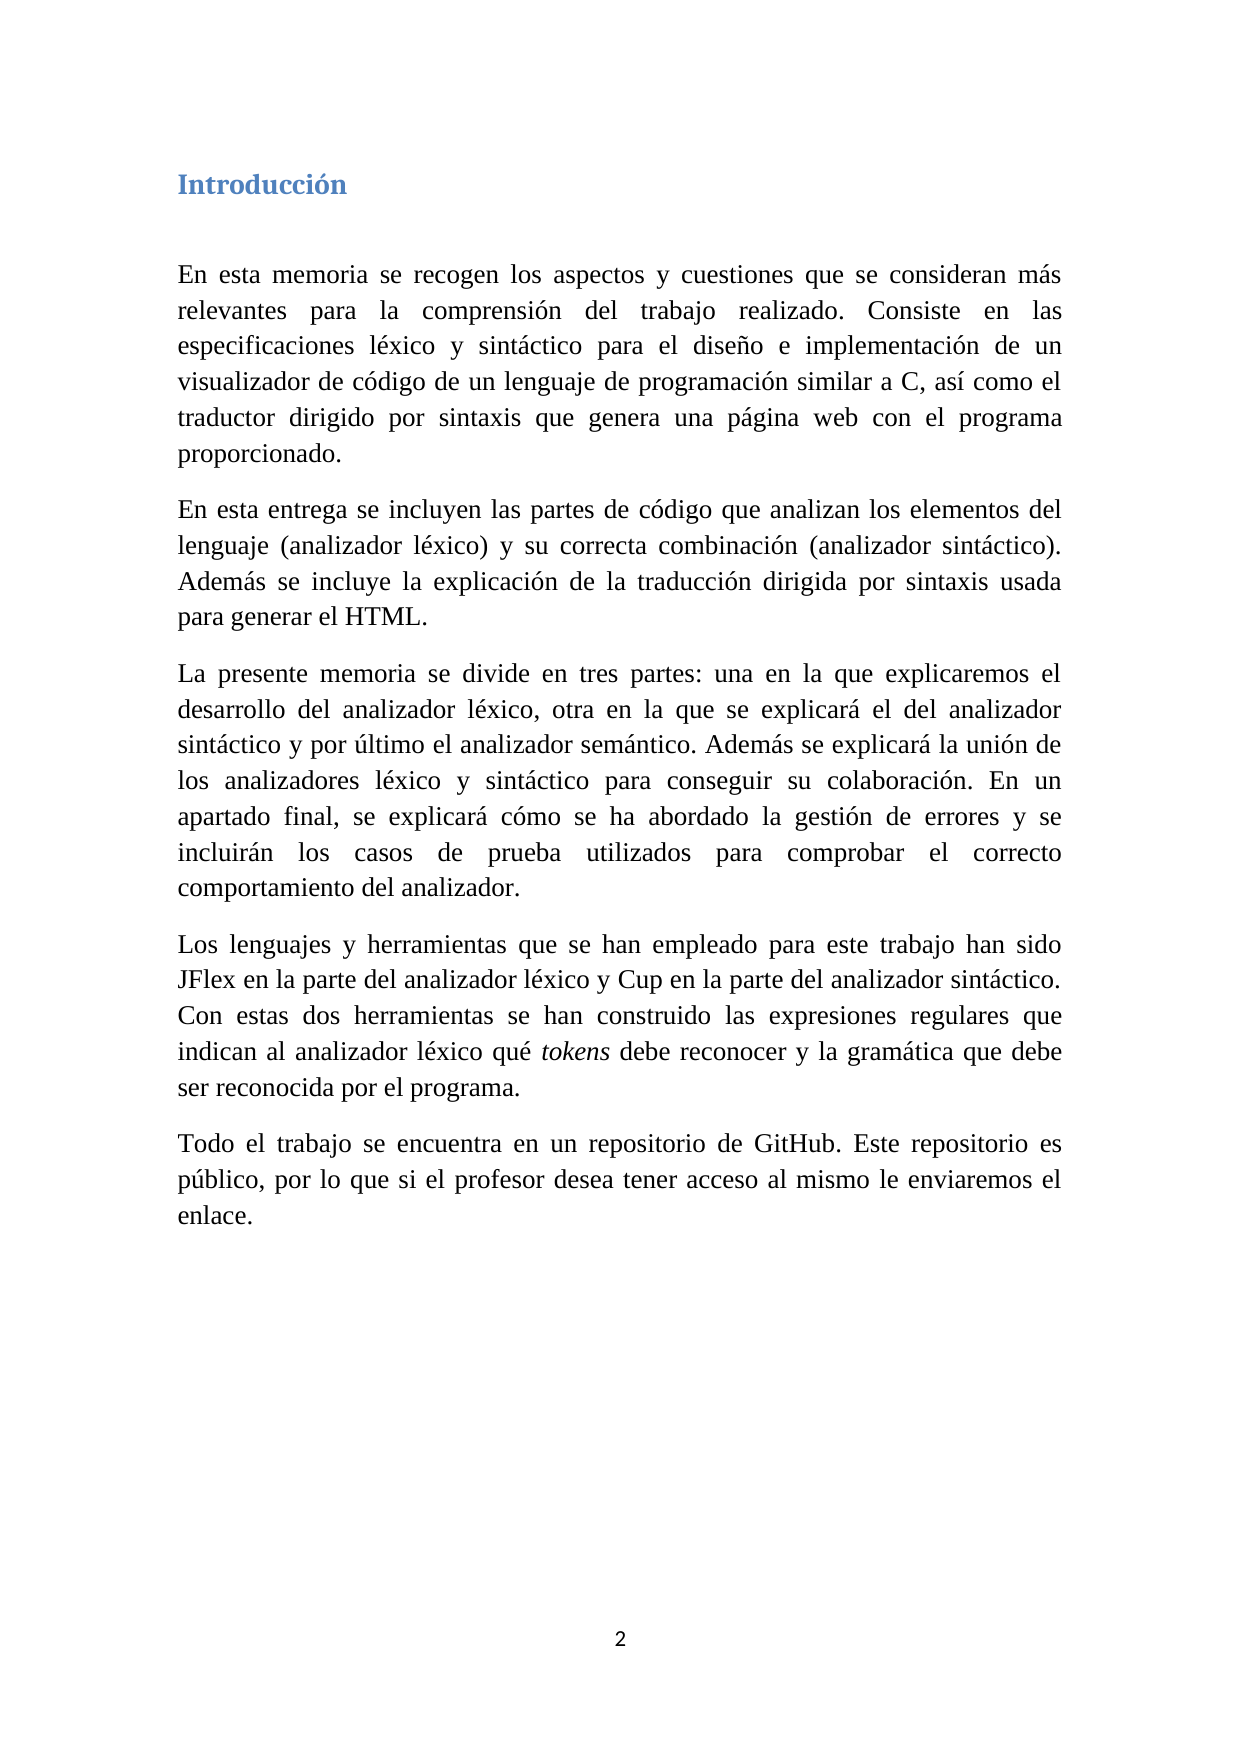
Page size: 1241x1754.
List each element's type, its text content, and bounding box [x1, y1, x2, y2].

text La presente memoria se divide en tres partes: una en la que explicaremos el desarrollo del analizador léxico, otra en la que se explicará el del analizador sintáctico y por último el analizador semántico. Además se explicará la unión de los analizadores léxico y sintáctico para conseguir su colaboración. En un apartado final, se explicará cómo se ha abordado la gestión de errores y se incluirán los casos de prueba utilizados para comprobar el correcto comportamiento del analizador. [177, 657, 1063, 902]
subtitle Introducción [177, 168, 1063, 202]
text En esta memoria se recogen los aspectos y cuestiones que se consideran más relevantes para la comprensión del trabajo realizado. Consiste en las especificaciones léxico y sintáctico para el diseño e implementación de un visualizador de código de un lenguaje de programación similar a C, así como el traductor dirigido por sintaxis que genera una página web con el programa proporcionado. [177, 258, 1063, 468]
text Todo el trabajo se encuentra en un repositorio de GitHub. Este repositorio es público, por lo que si el profesor desea tener acceso al mismo le enviaremos el enlace. [177, 1127, 1063, 1230]
text Los lenguajes y herramientas que se han empleado para este trabajo han sido JFlex en la parte del analizador léxico y Cup en la parte del analizador sintáctico. Con estas dos herramientas se han construido las expresiones regulares que indican al analizador léxico qué tokens debe reconocer y la gramática que debe ser reconocida por el programa. [177, 928, 1063, 1102]
text En esta entrega se incluyen las partes de código que analizan los elementos del lenguaje (analizador léxico) y su correcta combinación (analizador sintáctico). Además se incluye la explicación de la traducción dirigida por sintaxis usada para generar el HTML. [177, 493, 1063, 632]
